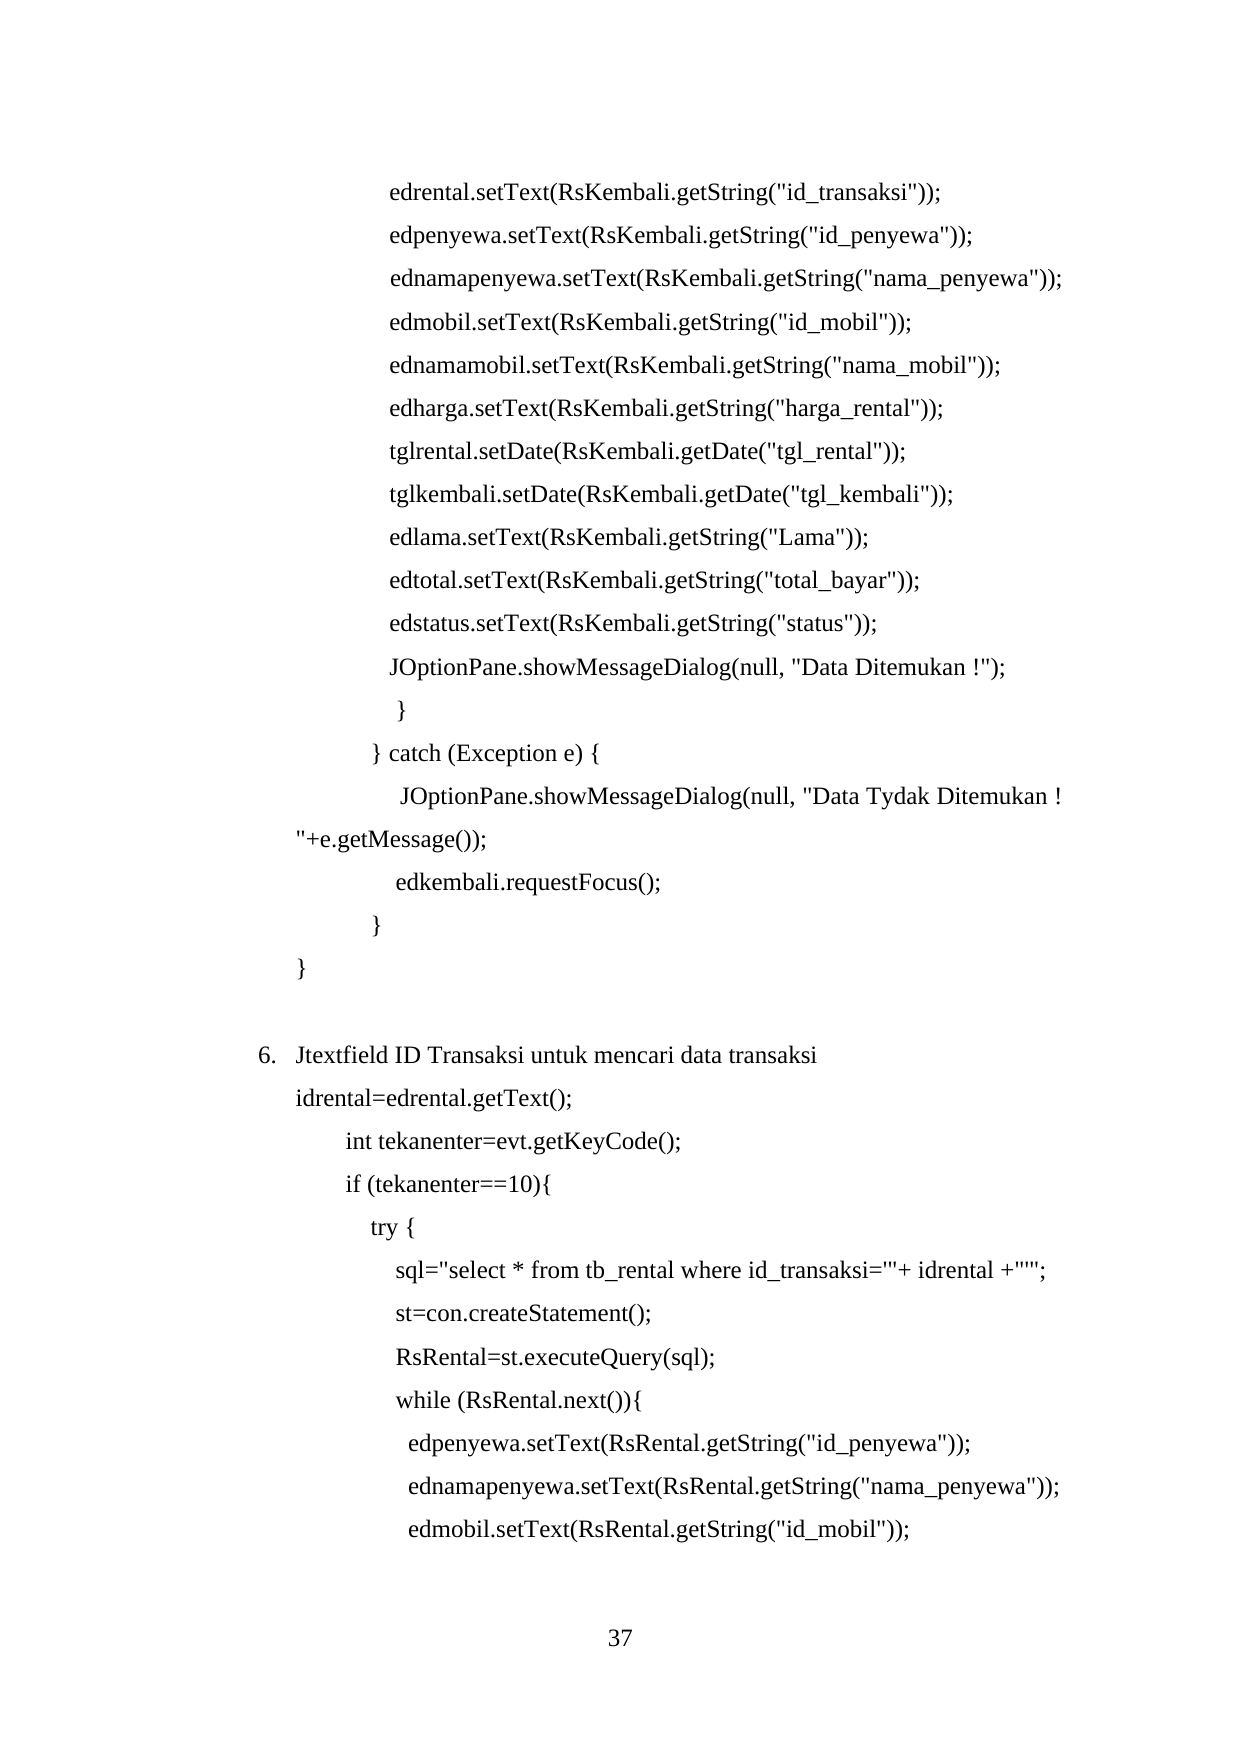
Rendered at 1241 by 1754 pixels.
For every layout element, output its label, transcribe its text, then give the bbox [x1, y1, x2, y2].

list Jtextfield ID Transaksi untuk mencari data transaksi [258, 1040, 1063, 1068]
list edkembali.requestFocus(); [295, 867, 1063, 896]
list while (RsRental.next()){ [295, 1385, 1063, 1413]
list ednamapenyewa.setText(RsRental.getString("nama_penyewa")); [295, 1471, 1063, 1500]
list edharga.setText(RsKembali.getString("harga_rental")); [295, 393, 1063, 422]
list if (tekanenter==10){ [295, 1169, 1063, 1198]
list } [295, 695, 1063, 723]
list tglrental.setDate(RsKembali.getDate("tgl_rental")); [295, 436, 1063, 465]
list tglkembali.setDate(RsKembali.getDate("tgl_kembali")); [295, 479, 1063, 508]
list edtotal.setText(RsKembali.getString("total_bayar")); [295, 565, 1063, 594]
list } catch (Exception e) { [295, 738, 1063, 767]
list int tekanenter=evt.getKeyCode(); [295, 1126, 1063, 1155]
list RsRental=st.executeQuery(sql); [295, 1342, 1063, 1370]
list edrental.setText(RsKembali.getString("id_transaksi")); [295, 177, 1063, 206]
list edpenyewa.setText(RsRental.getString("id_penyewa")); [295, 1428, 1063, 1457]
list ednamamobil.setText(RsKembali.getString("nama_mobil")); [295, 350, 1063, 378]
list JOptionPane.showMessageDialog(null, "Data Tydak Ditemukan ! "+e.getMessage()); [295, 781, 1063, 853]
list } [295, 953, 1063, 982]
list edlama.setText(RsKembali.getString("Lama")); [295, 522, 1063, 551]
list } [295, 910, 1063, 939]
list idrental=edrental.getText(); [295, 1083, 1063, 1112]
list edmobil.setText(RsRental.getString("id_mobil")); [295, 1514, 1063, 1543]
list ednamapenyewa.setText(RsKembali.getString("nama_penyewa")); [252, 263, 1063, 292]
list st=con.createStatement(); [295, 1298, 1063, 1327]
list edpenyewa.setText(RsKembali.getString("id_penyewa")); [295, 220, 1063, 249]
list edmobil.setText(RsKembali.getString("id_mobil")); [295, 307, 1063, 335]
list try { [295, 1212, 1063, 1241]
list JOptionPane.showMessageDialog(null, "Data Ditemukan !"); [295, 652, 1063, 680]
list sql="select * from tb_rental where id_transaksi='"+ idrental +"'"; [295, 1255, 1063, 1284]
list edstatus.setText(RsKembali.getString("status")); [295, 608, 1063, 637]
